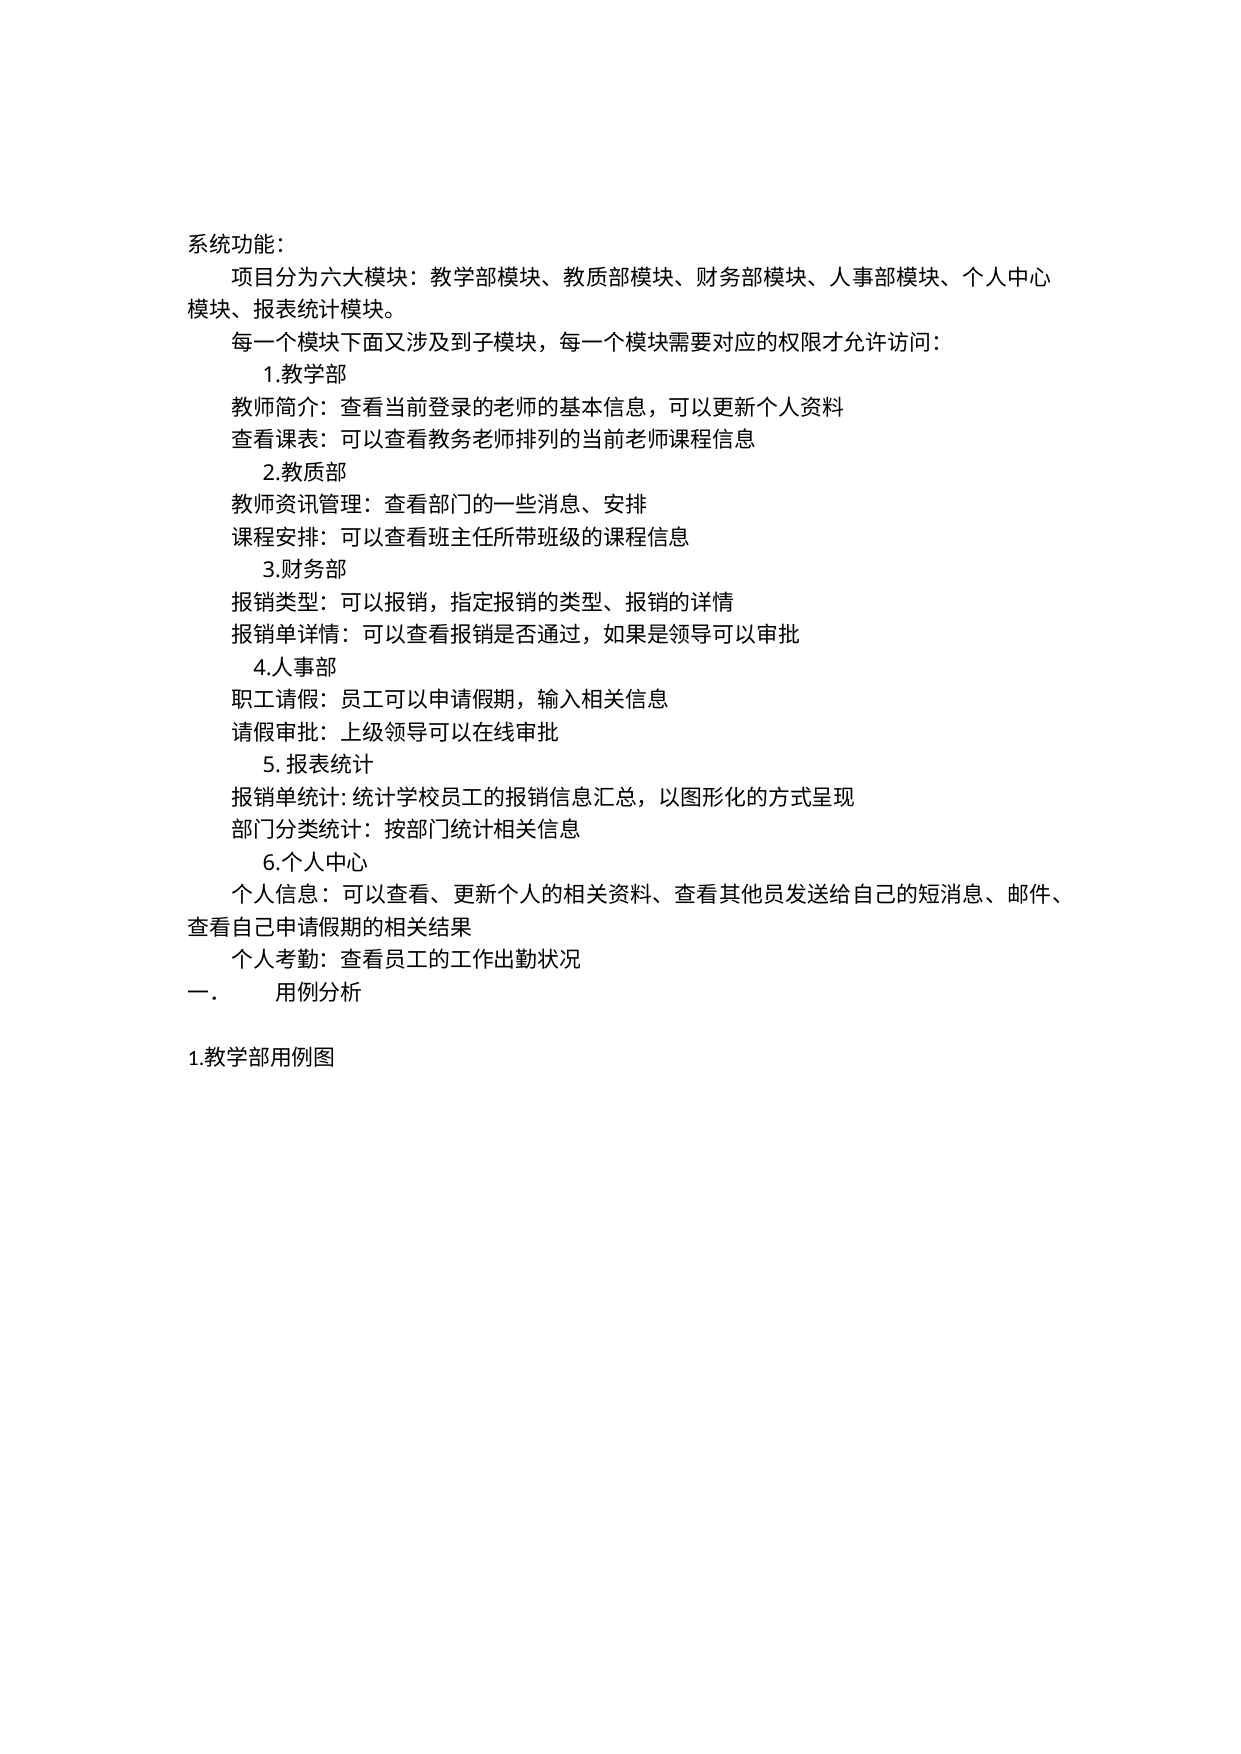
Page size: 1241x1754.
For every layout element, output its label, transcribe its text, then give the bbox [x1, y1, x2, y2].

list 个人考勤：查看员工的工作出勤状况 [187, 942, 1053, 974]
text 1.教学部 [262, 357, 1053, 389]
text 5. 报表统计 [262, 747, 1053, 779]
text 6.个人中心 [262, 844, 1053, 877]
list 用例分析 [187, 974, 1053, 1007]
list 部门分类统计：按部门统计相关信息 [187, 812, 1053, 844]
list 教师资讯管理：查看部门的一些消息、安排 [187, 487, 1053, 519]
list 每一个模块下面又涉及到子模块，每一个模块需要对应的权限才允许访问： [187, 324, 1053, 357]
list 课程安排：可以查看班主任所带班级的课程信息 [187, 519, 1053, 552]
list 查看课表：可以查看教务老师排列的当前老师课程信息 [187, 422, 1053, 454]
text 4.人事部 [187, 649, 1053, 682]
list 职工请假：员工可以申请假期，输入相关信息 [187, 682, 1053, 714]
list 教师简介：查看当前登录的老师的基本信息，可以更新个人资料 [187, 389, 1053, 422]
list 报销单详情：可以查看报销是否通过，如果是领导可以审批 [187, 617, 1053, 649]
text 请假审批：上级领导可以在线审批 [187, 714, 1053, 747]
text 3.财务部 [262, 552, 1053, 584]
list 个人信息：可以查看、更新个人的相关资料、查看其他员发送给自己的短消息、邮件、查看自己申请假期的相关结果 [187, 877, 1053, 942]
list 报销单统计: 统计学校员工的报销信息汇总，以图形化的方式呈现 [187, 779, 1053, 812]
text 1.教学部用例图 [187, 1039, 1053, 1072]
text 系统功能： [187, 227, 1053, 259]
list 项目分为六大模块：教学部模块、教质部模块、财务部模块、人事部模块、个人中心模块、报表统计模块。 [187, 259, 1053, 324]
list 报销类型：可以报销，指定报销的类型、报销的详情 [187, 584, 1053, 617]
text 2.教质部 [262, 454, 1053, 487]
